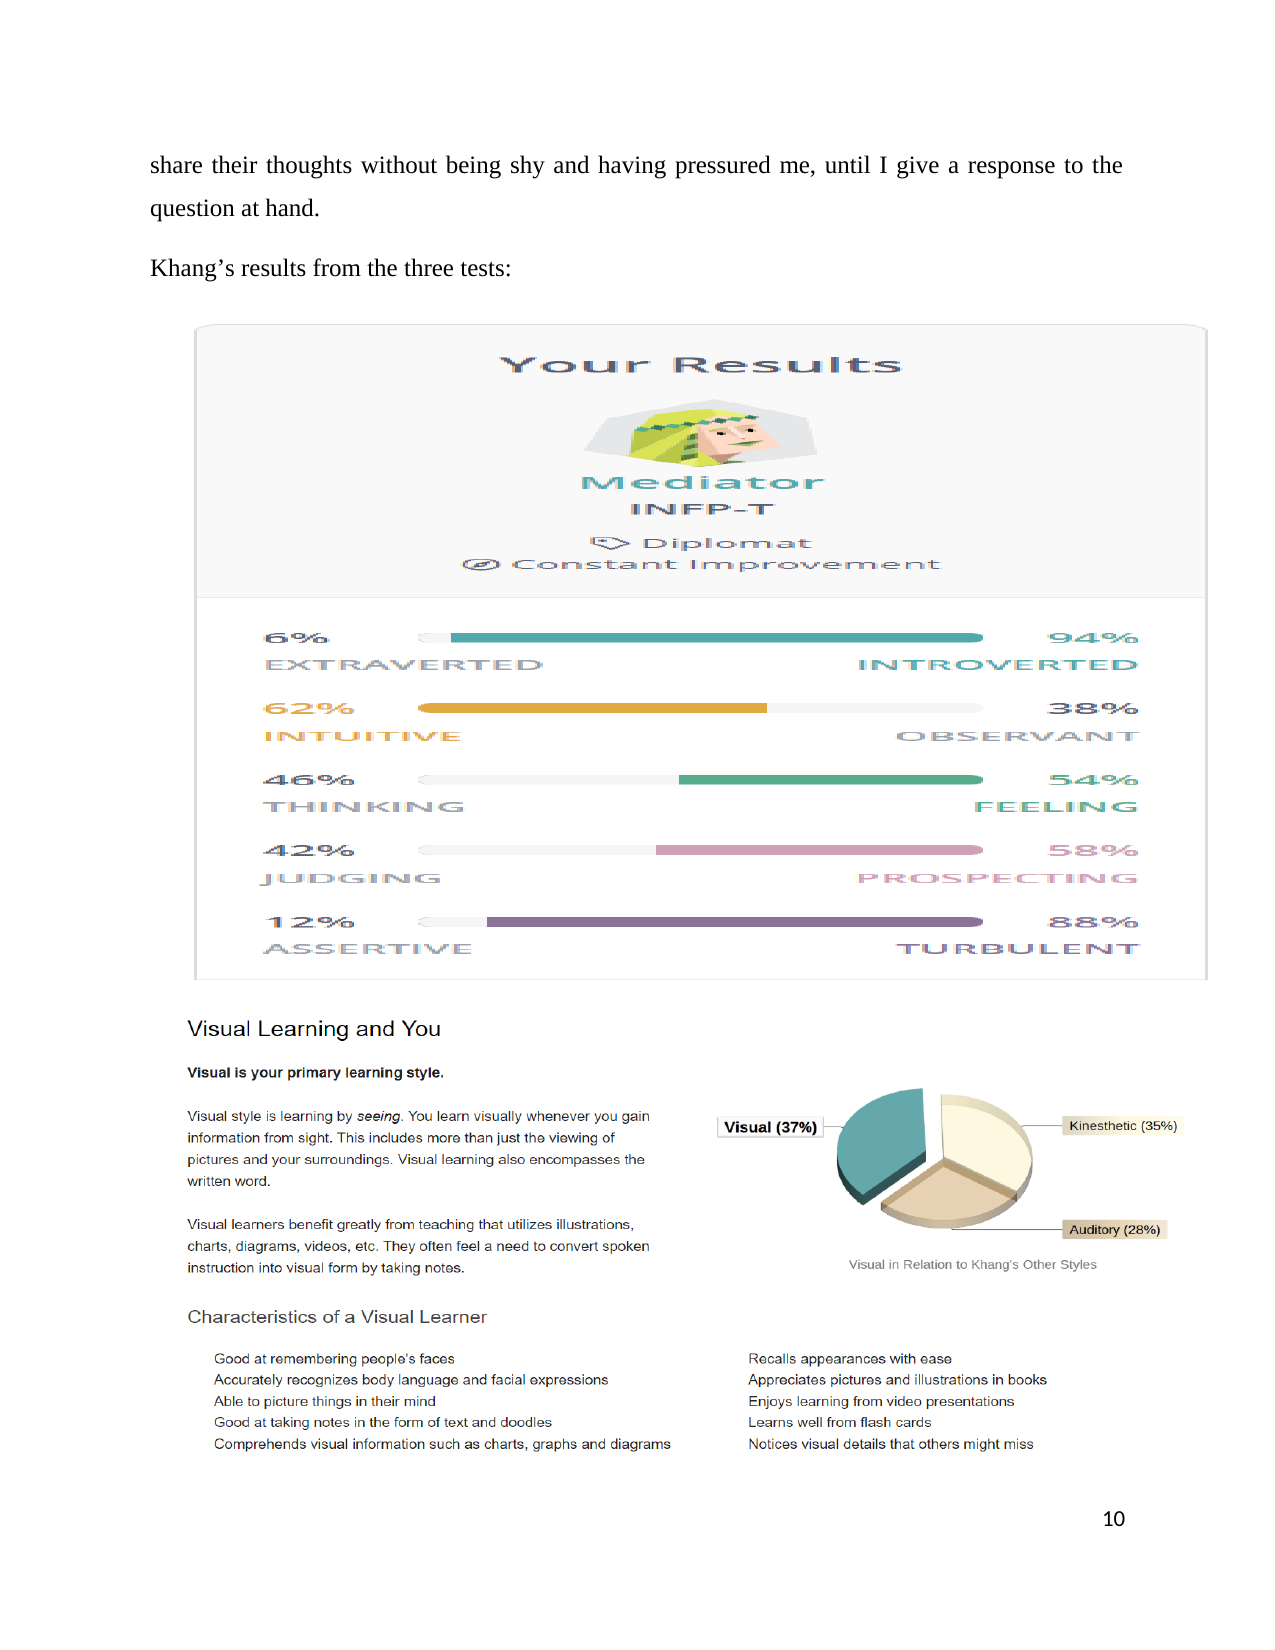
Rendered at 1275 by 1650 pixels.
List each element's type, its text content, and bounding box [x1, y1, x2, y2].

text Khang’s results from the three tests: [150, 253, 1125, 282]
picture [150, 312, 1222, 980]
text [150, 150, 1125, 222]
picture [150, 1010, 1212, 1470]
